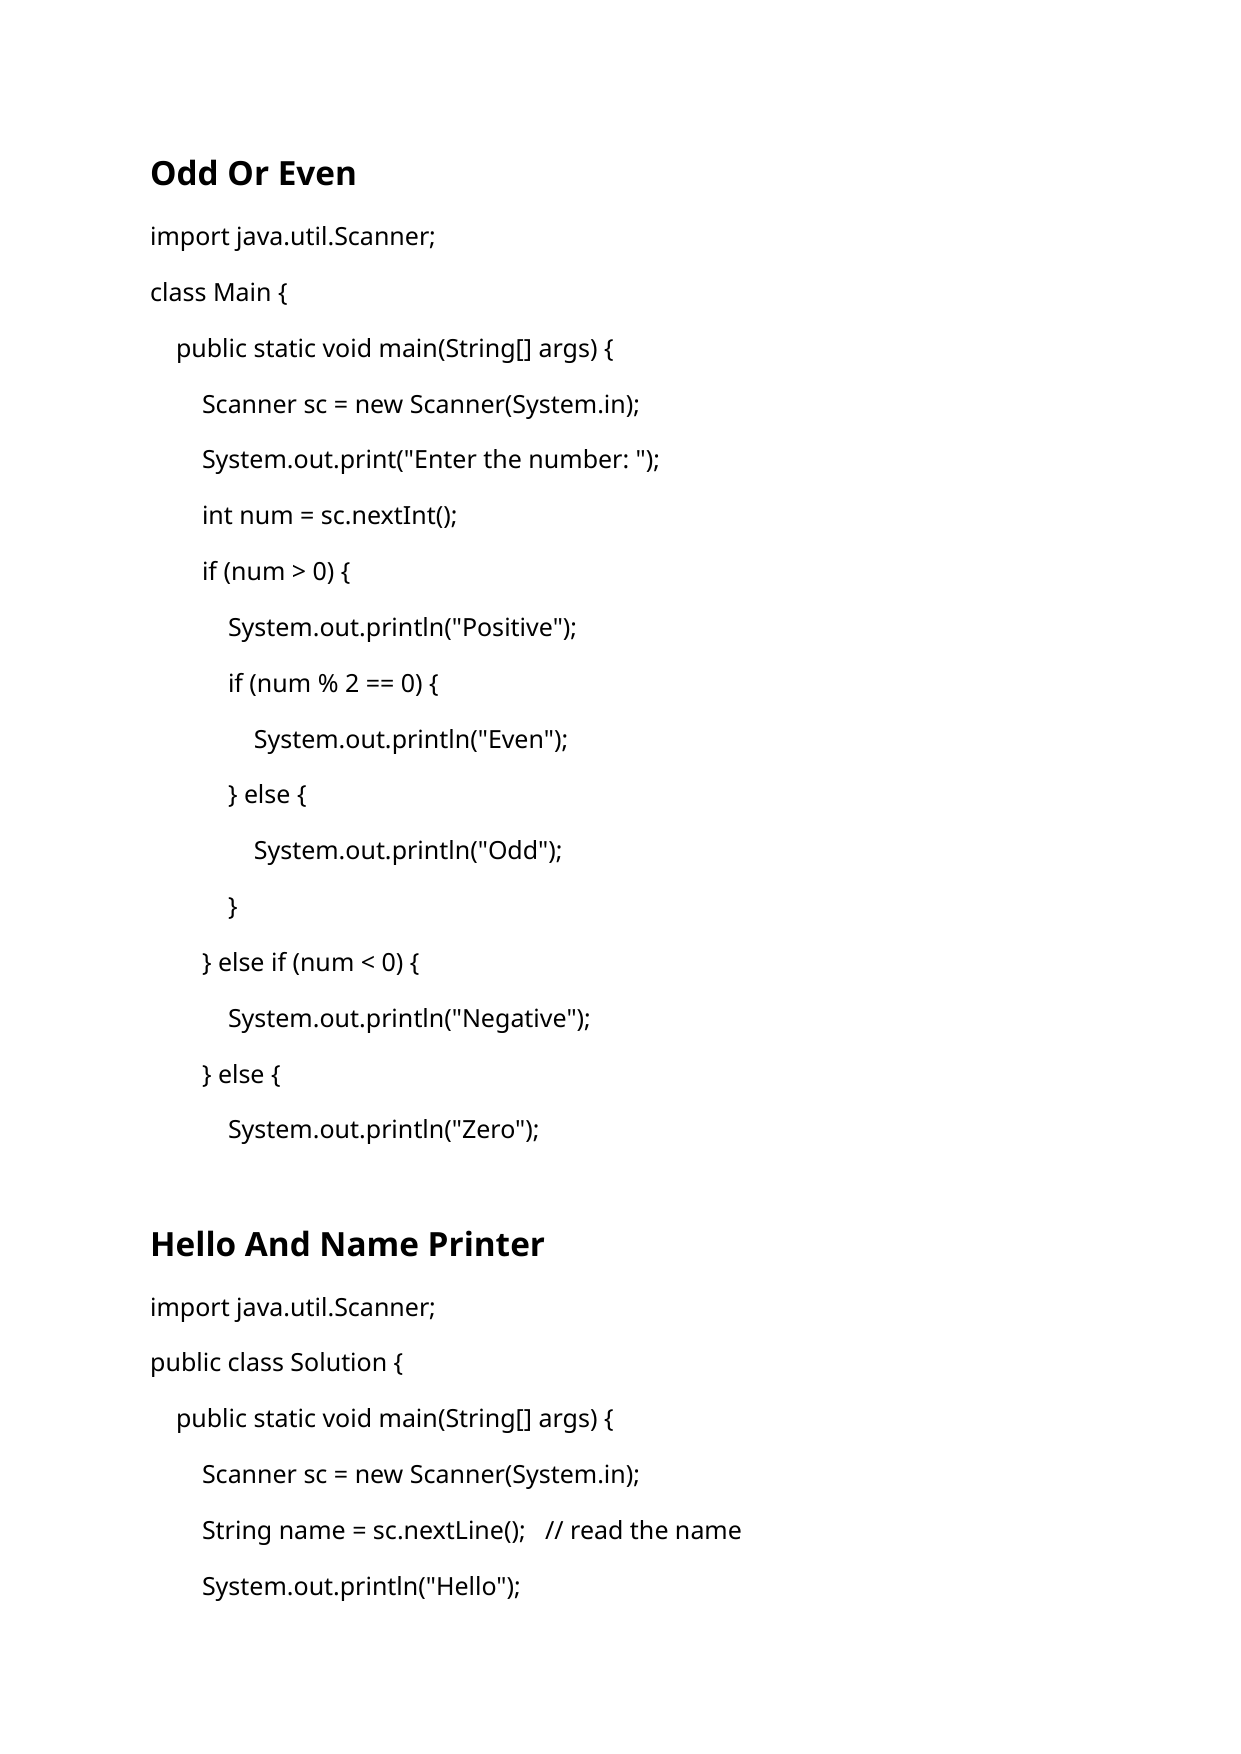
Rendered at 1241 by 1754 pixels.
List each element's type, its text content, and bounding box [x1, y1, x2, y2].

text System.out.println("Even"); [150, 721, 1090, 755]
text Hello And Name Printer [150, 1220, 1090, 1266]
text if (num % 2 == 0) { [150, 666, 1090, 699]
text System.out.println("Negative"); [150, 1001, 1090, 1034]
text Scanner sc = new Scanner(System.in); [150, 1457, 1090, 1491]
text System.out.println("Zero"); [150, 1112, 1090, 1146]
text Odd Or Even [150, 150, 1090, 195]
text System.out.println("Odd"); [150, 833, 1090, 867]
text public class Solution { [150, 1345, 1090, 1379]
text public static void main(String[] args) { [150, 331, 1090, 364]
text System.out.println("Hello"); [150, 1568, 1090, 1602]
text System.out.print("Enter the number: "); [150, 442, 1090, 476]
text Scanner sc = new Scanner(System.in); [150, 386, 1090, 420]
text } else { [150, 777, 1090, 811]
text import java.util.Scanner; [150, 219, 1090, 253]
text import java.util.Scanner; [150, 1289, 1090, 1323]
text String name = sc.nextLine(); // read the name [150, 1513, 1090, 1547]
text int num = sc.nextInt(); [150, 498, 1090, 532]
text } [150, 889, 1090, 923]
text class Main { [150, 275, 1090, 309]
text } else { [150, 1056, 1090, 1090]
text if (num > 0) { [150, 554, 1090, 588]
text } else if (num < 0) { [150, 945, 1090, 979]
text public static void main(String[] args) { [150, 1401, 1090, 1435]
text System.out.println("Positive"); [150, 610, 1090, 644]
